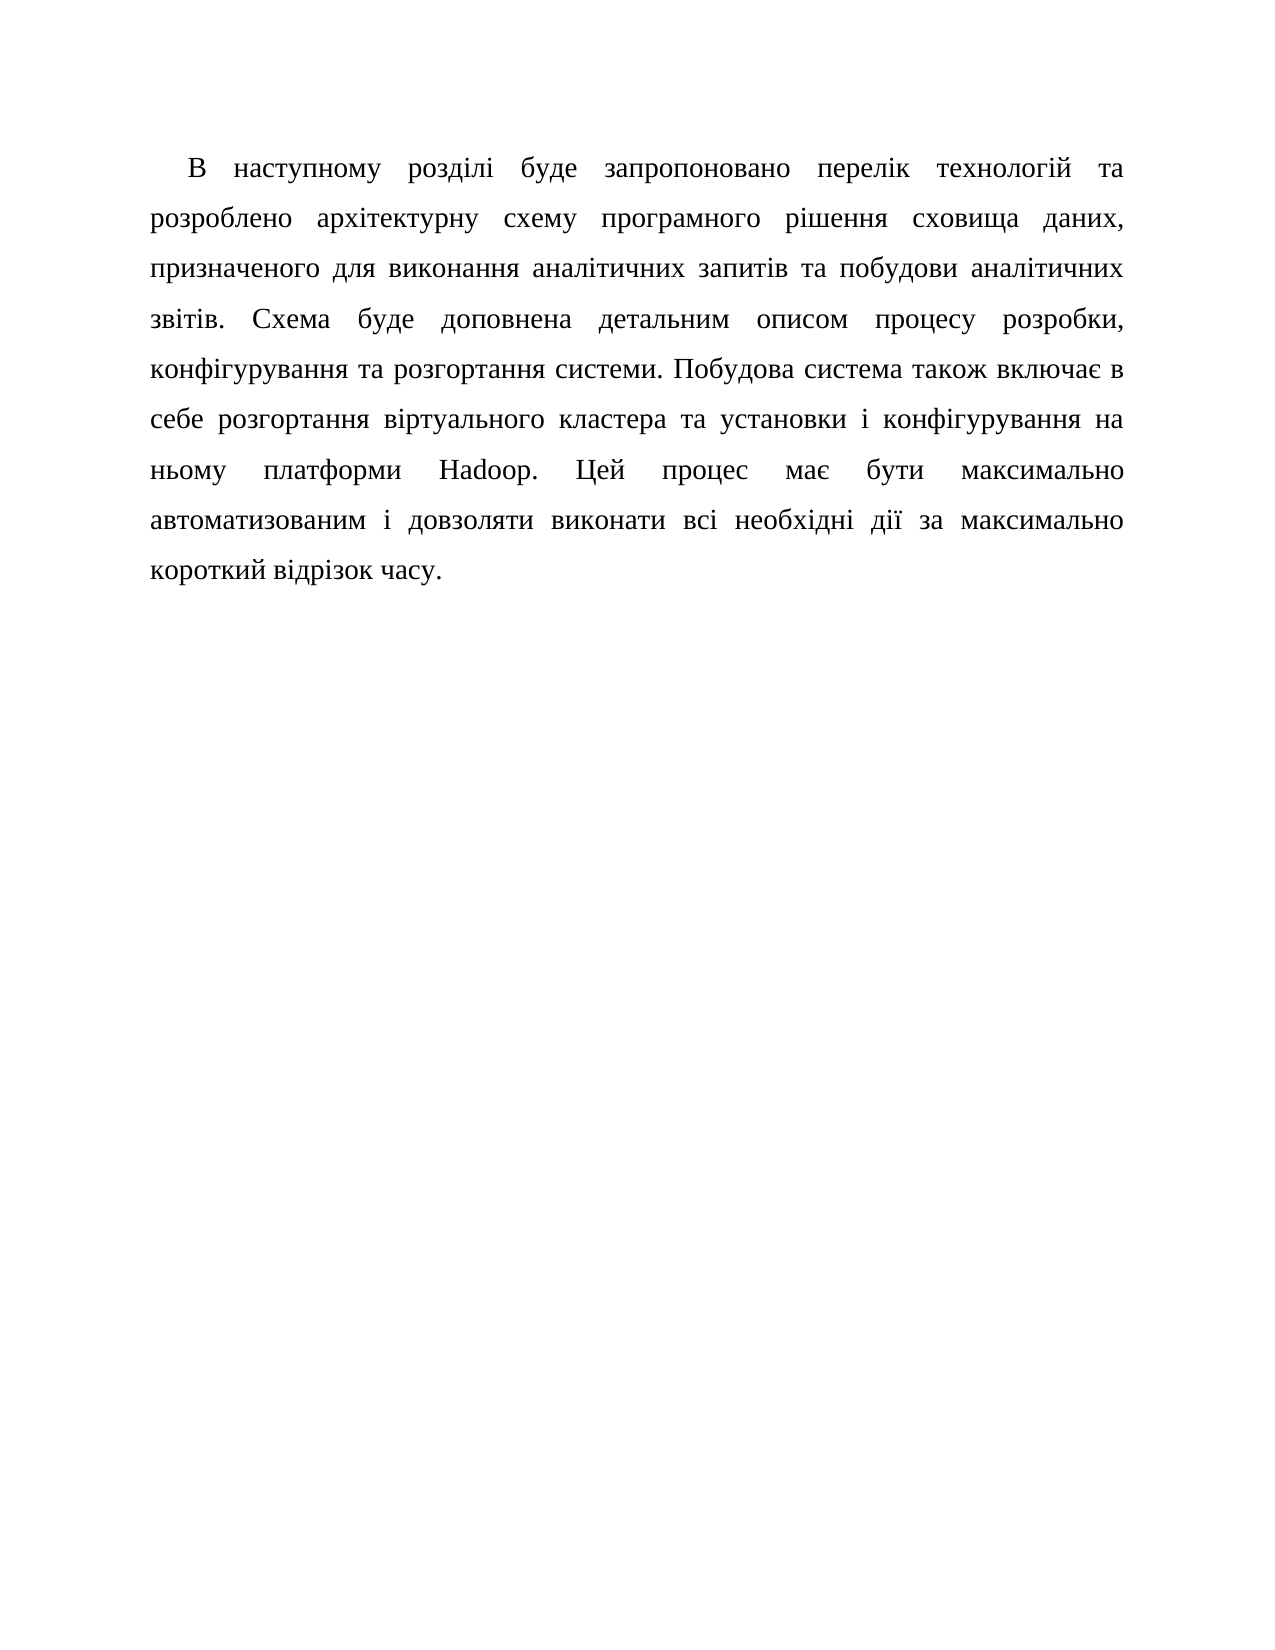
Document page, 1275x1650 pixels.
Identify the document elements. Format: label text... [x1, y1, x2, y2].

text В наступному розділі буде запропоновано перелік технологій та розроблено архітектурну схему програмного рішення сховища даних, призначеного для виконання аналітичних запитів та побудови аналітичних звітів. Схема буде доповнена детальним описом процесу розробки, конфігурування та розгортання системи. Побудова система також включає в себе розгортання віртуального кластера та установки і конфігурування на ньому платформи Hadoop. Цей процес має бути максимально автоматизованим і довзоляти виконати всі необхідні дії за максимально короткий відрізок часу. [150, 150, 1125, 586]
